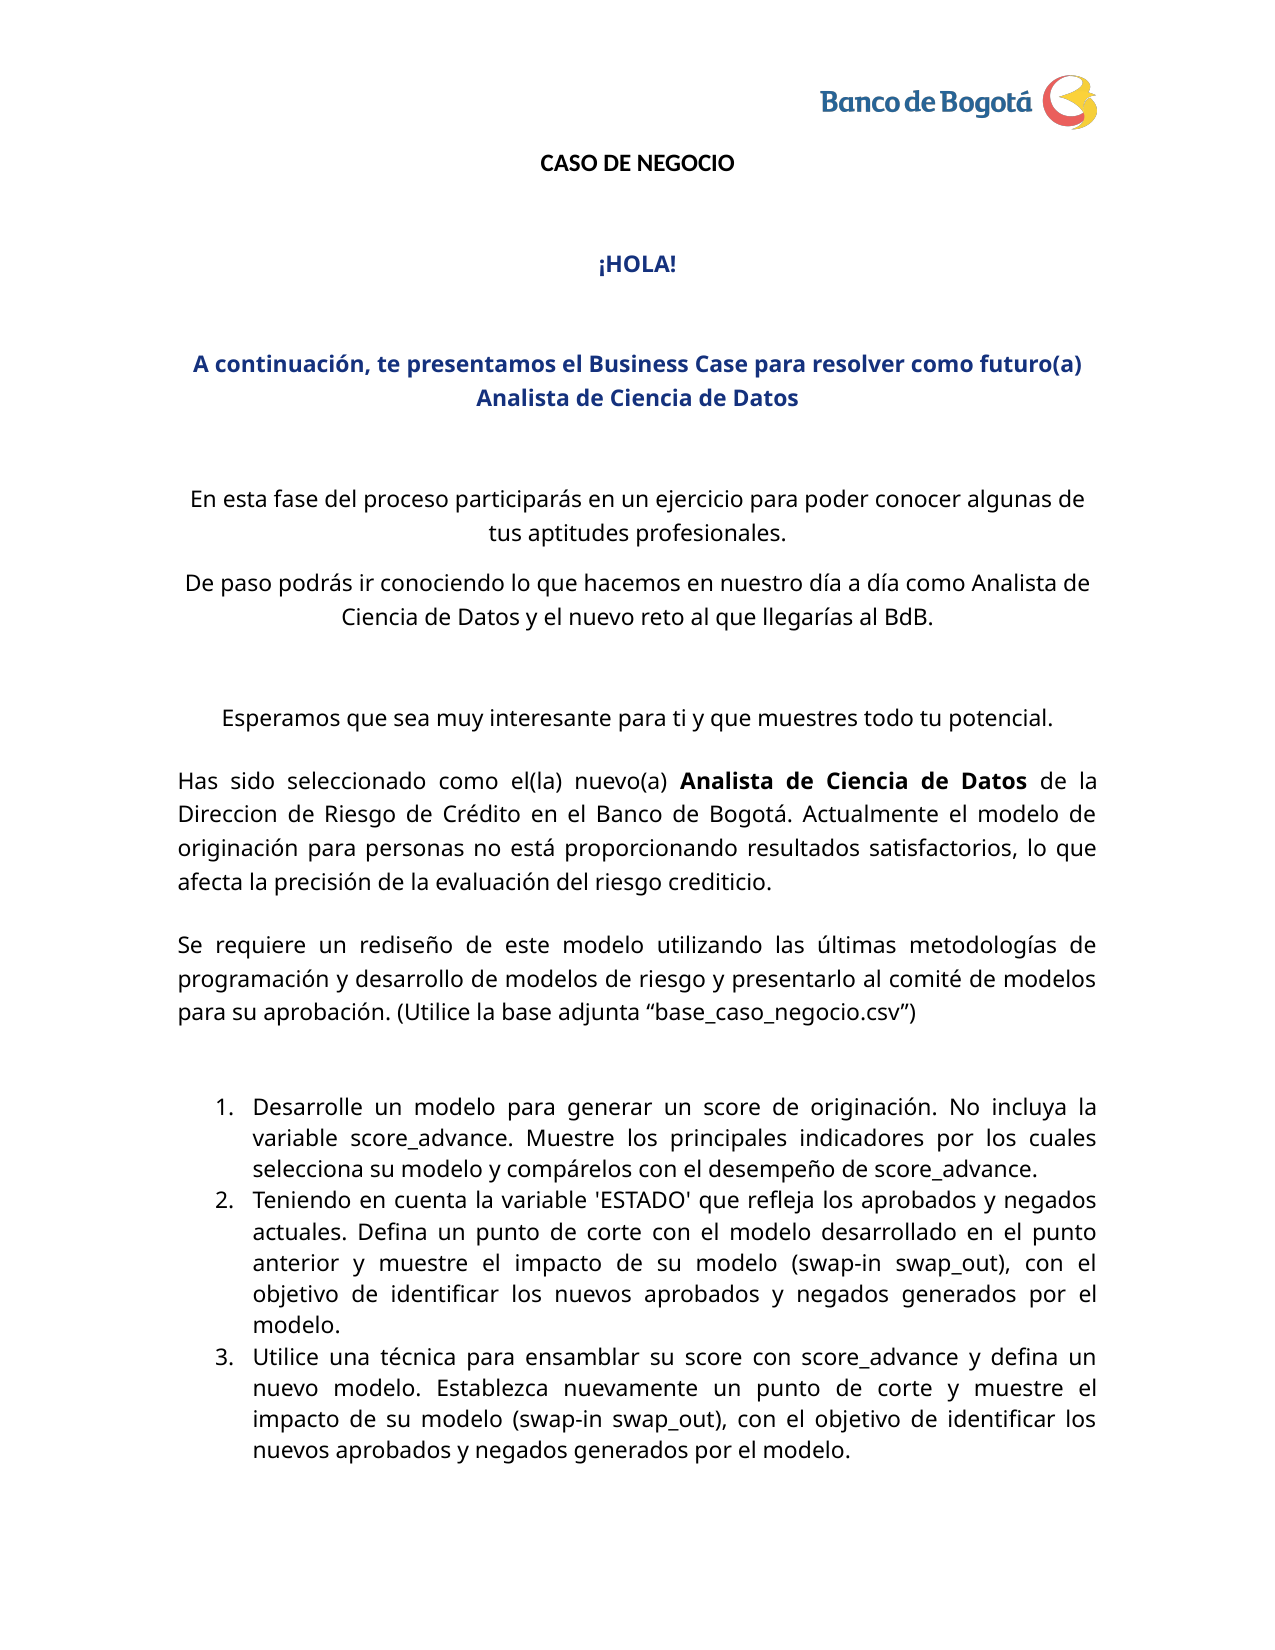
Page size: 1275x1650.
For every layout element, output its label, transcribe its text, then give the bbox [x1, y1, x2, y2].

text A continuación, te presentamos el Business Case para resolver como futuro(a) Analista de Ciencia de Datos [177, 348, 1098, 413]
text En esta fase del proceso participarás en un ejercicio para poder conocer algunas de tus aptitudes profesionales. [177, 483, 1098, 548]
text De paso podrás ir conociendo lo que hacemos en nuestro día a día como Analista de Ciencia de Datos y el nuevo reto al que llegarías al BdB. [177, 567, 1098, 632]
text Has sido seleccionado como el(la) nuevo(a) Analista de Ciencia de Datos de la Direccion de Riesgo de Crédito en el Banco de Bogotá. Actualmente el modelo de originación para personas no está proporcionando resultados satisfactorios, lo que afecta la precisión de la evaluación del riesgo crediticio. [177, 765, 1098, 897]
text Se requiere un rediseño de este modelo utilizando las últimas metodologías de programación y desarrollo de modelos de riesgo y presentarlo al comité de modelos para su aprobación. (Utilice la base adjunta “base_caso_negocio.csv”) [177, 929, 1098, 1028]
text CASO DE NEGOCIO [177, 148, 1098, 178]
picture [819, 73, 1098, 130]
list Teniendo en cuenta la variable 'ESTADO' que refleja los aprobados y negados actuales. Defina un punto de corte con el modelo desarrollado en el punto anterior y muestre el impacto de su modelo (swap-in swap_out), con el objetivo de identificar los nuevos aprobados y negados generados por el modelo. [215, 1184, 1098, 1341]
text ¡HOLA! [177, 248, 1098, 279]
text Esperamos que sea muy interesante para ti y que muestres todo tu potencial. [177, 702, 1098, 733]
list Desarrolle un modelo para generar un score de originación. No incluya la variable score_advance. Muestre los principales indicadores por los cuales selecciona su modelo y compárelos con el desempeño de score_advance. [215, 1091, 1098, 1184]
list Utilice una técnica para ensamblar su score con score_advance y defina un nuevo modelo. Establezca nuevamente un punto de corte y muestre el impacto de su modelo (swap-in swap_out), con el objetivo de identificar los nuevos aprobados y negados generados por el modelo. [215, 1341, 1098, 1466]
